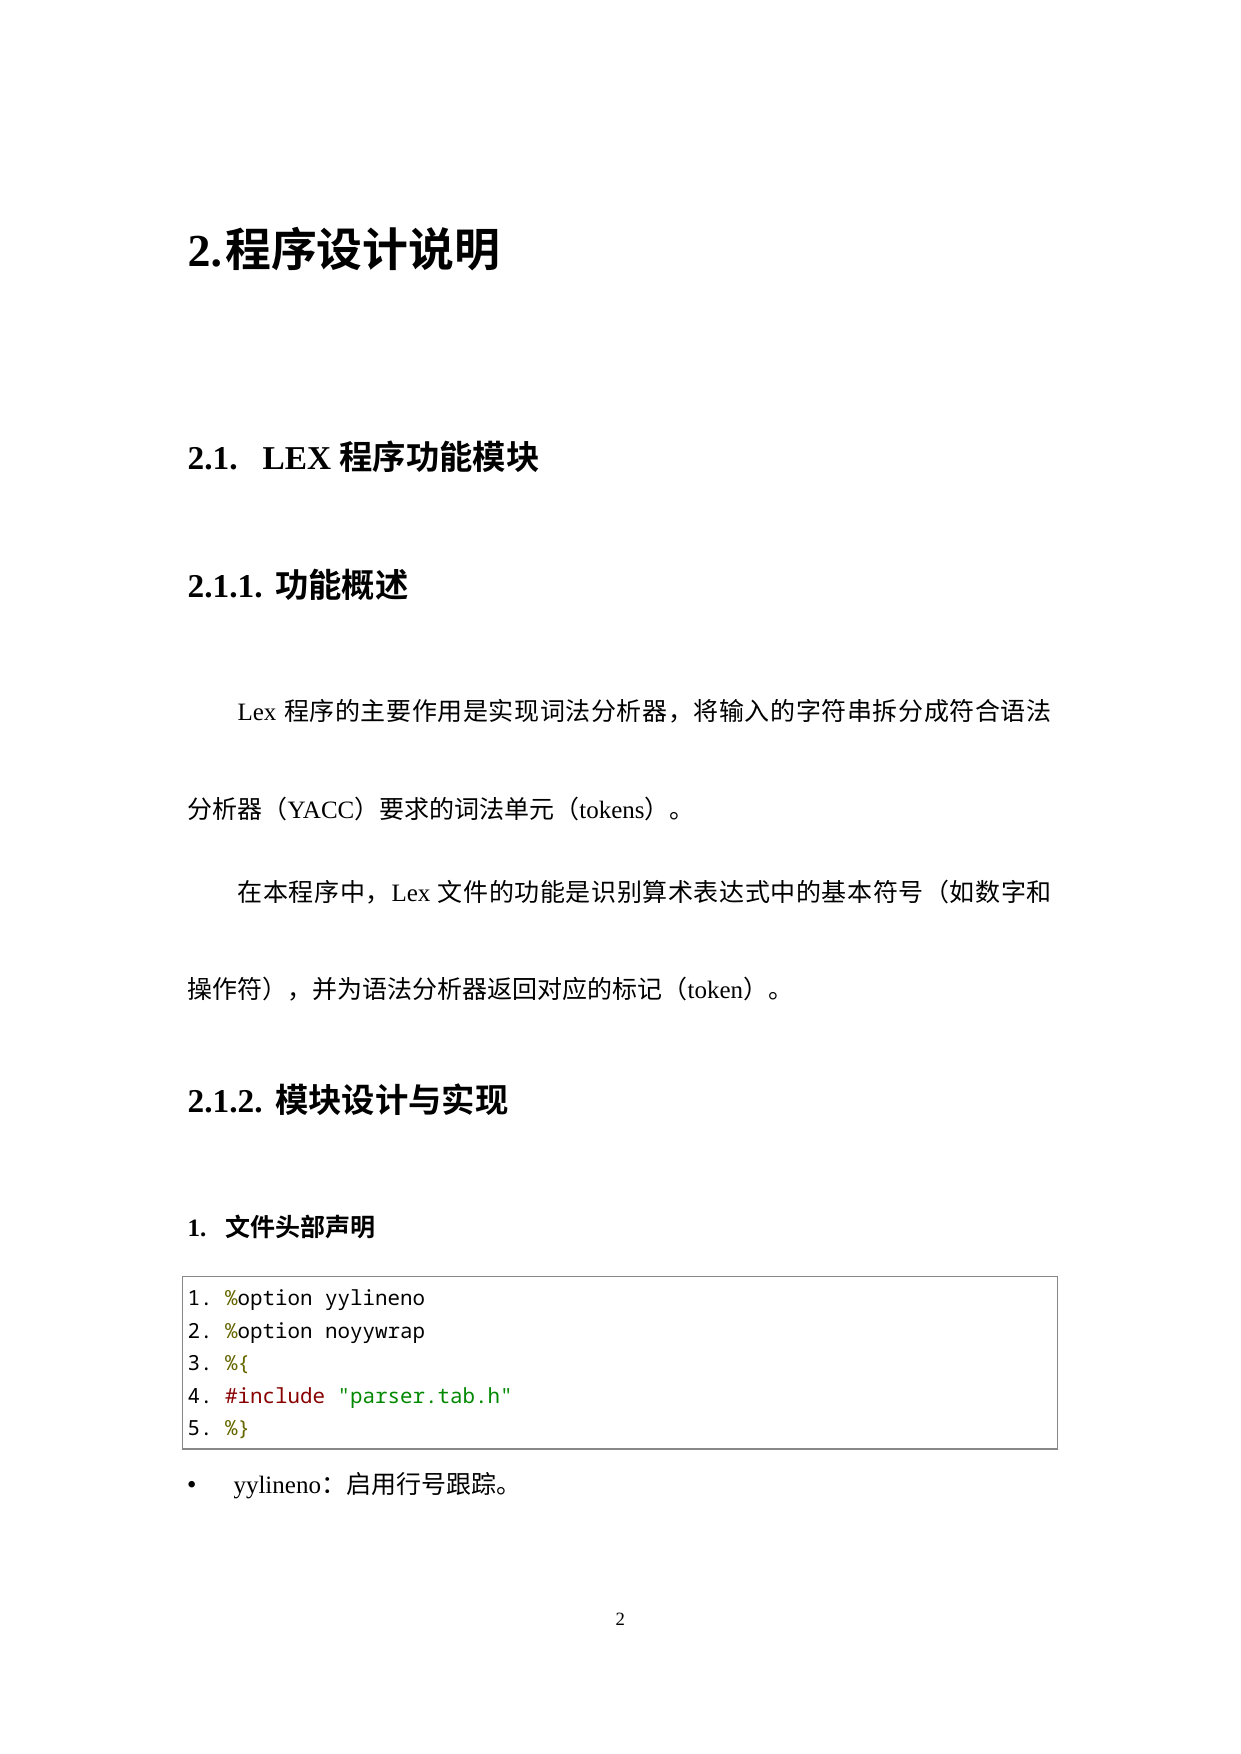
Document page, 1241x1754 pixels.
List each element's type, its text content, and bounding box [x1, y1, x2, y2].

subtitle 功能概述 [187, 550, 1053, 615]
text 1. %option yylineno [183, 1277, 1057, 1314]
text 2. %option noyywrap [187, 1314, 1053, 1347]
text 4. #include "parser.tab.h" [187, 1379, 1053, 1406]
subtitle 模块设计与实现 [187, 1066, 1053, 1131]
list 文件头部声明 [187, 1193, 1053, 1258]
text Lex 程序的主要作用是实现词法分析器，将输入的字符串拆分成符合语法分析器（YACC）要求的词法单元（tokens）。 [187, 677, 1053, 840]
subtitle 程序设计说明 [187, 197, 1053, 295]
text 5. %} [183, 1406, 1057, 1448]
subtitle LEX 程序功能模块 [187, 423, 1053, 488]
text 在本程序中，Lex 文件的功能是识别算术表达式中的基本符号（如数字和操作符），并为语法分析器返回对应的标记（token）。 [187, 858, 1053, 1020]
list yylineno：启用行号跟踪。 [187, 1450, 1053, 1515]
text 3. %{ [187, 1347, 1053, 1379]
